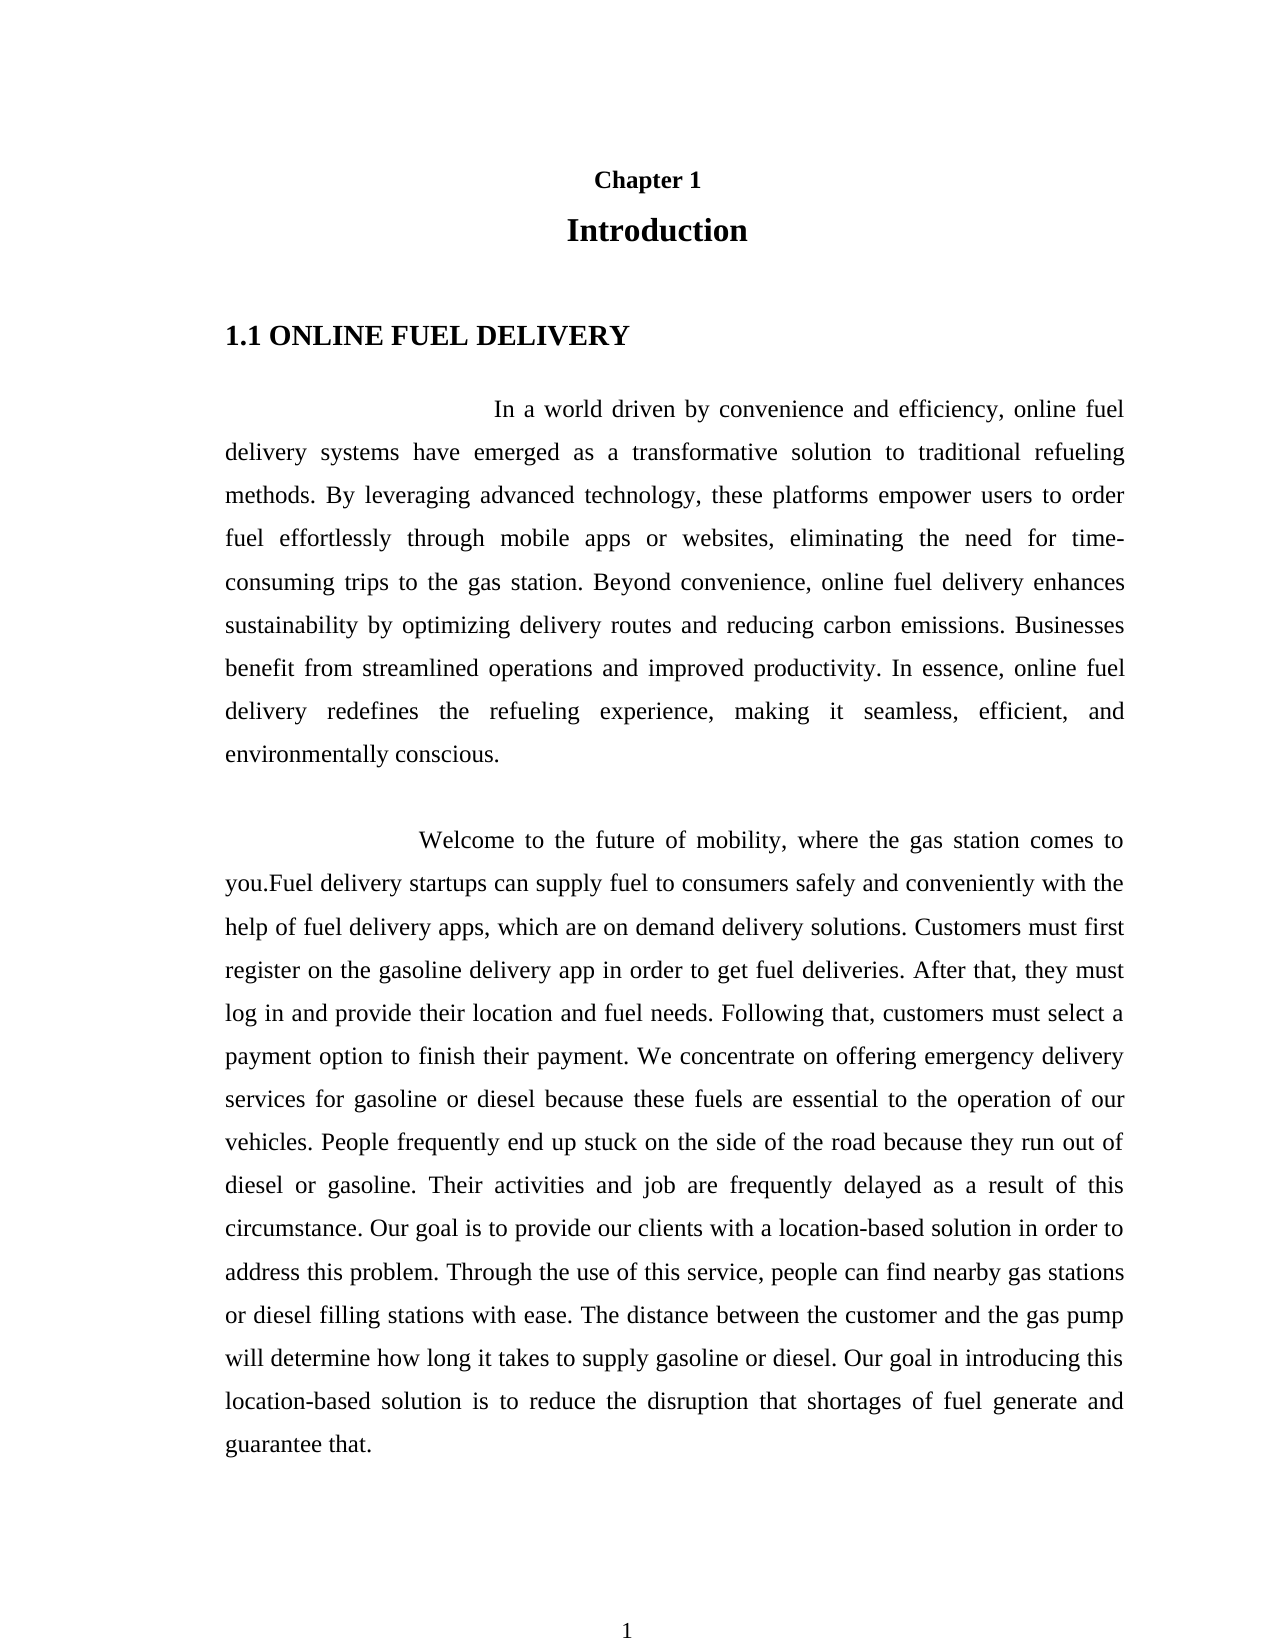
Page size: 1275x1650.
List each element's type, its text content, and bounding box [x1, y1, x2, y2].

subtitle Introduction [500, 210, 1275, 248]
subtitle ONLINE FUEL DELIVERY [225, 318, 1275, 352]
subtitle Chapter 1 [525, 166, 1275, 194]
text Welcome to the future of mobility, where the gas station comes to you.Fuel delivery startups can supply fuel to consumers safely and conveniently with the help of fuel delivery apps, which are on demand delivery solutions. Customers must first register on the gasoline delivery app in order to get fuel deliveries. After that, they must log in and provide their location and fuel needs. Following that, customers must select a payment option to finish their payment. We concentrate on offering emergency delivery services for gasoline or diesel because these fuels are essential to the operation of our vehicles. People frequently end up stuck on the side of the road because they run out of diesel or gasoline. Their activities and job are frequently delayed as a result of this circumstance. Our goal is to provide our clients with a location-based solution in order to address this problem. Through the use of this service, people can find nearby gas stations or diesel filling stations with ease. The distance between the customer and the gas pump will determine how long it takes to supply gasoline or diesel. Our goal in introducing this location-based solution is to reduce the disruption that shortages of fuel generate and guarantee that. [225, 825, 1125, 1458]
text In a world driven by convenience and efficiency, online fuel delivery systems have emerged as a transformative solution to traditional refueling methods. By leveraging advanced technology, these platforms empower users to order fuel effortlessly through mobile apps or websites, eliminating the need for time-consuming trips to the gas station. Beyond convenience, online fuel delivery enhances sustainability by optimizing delivery routes and reducing carbon emissions. Businesses benefit from streamlined operations and improved productivity. In essence, online fuel delivery redefines the refueling experience, making it seamless, efficient, and environmentally conscious. [225, 394, 1126, 768]
